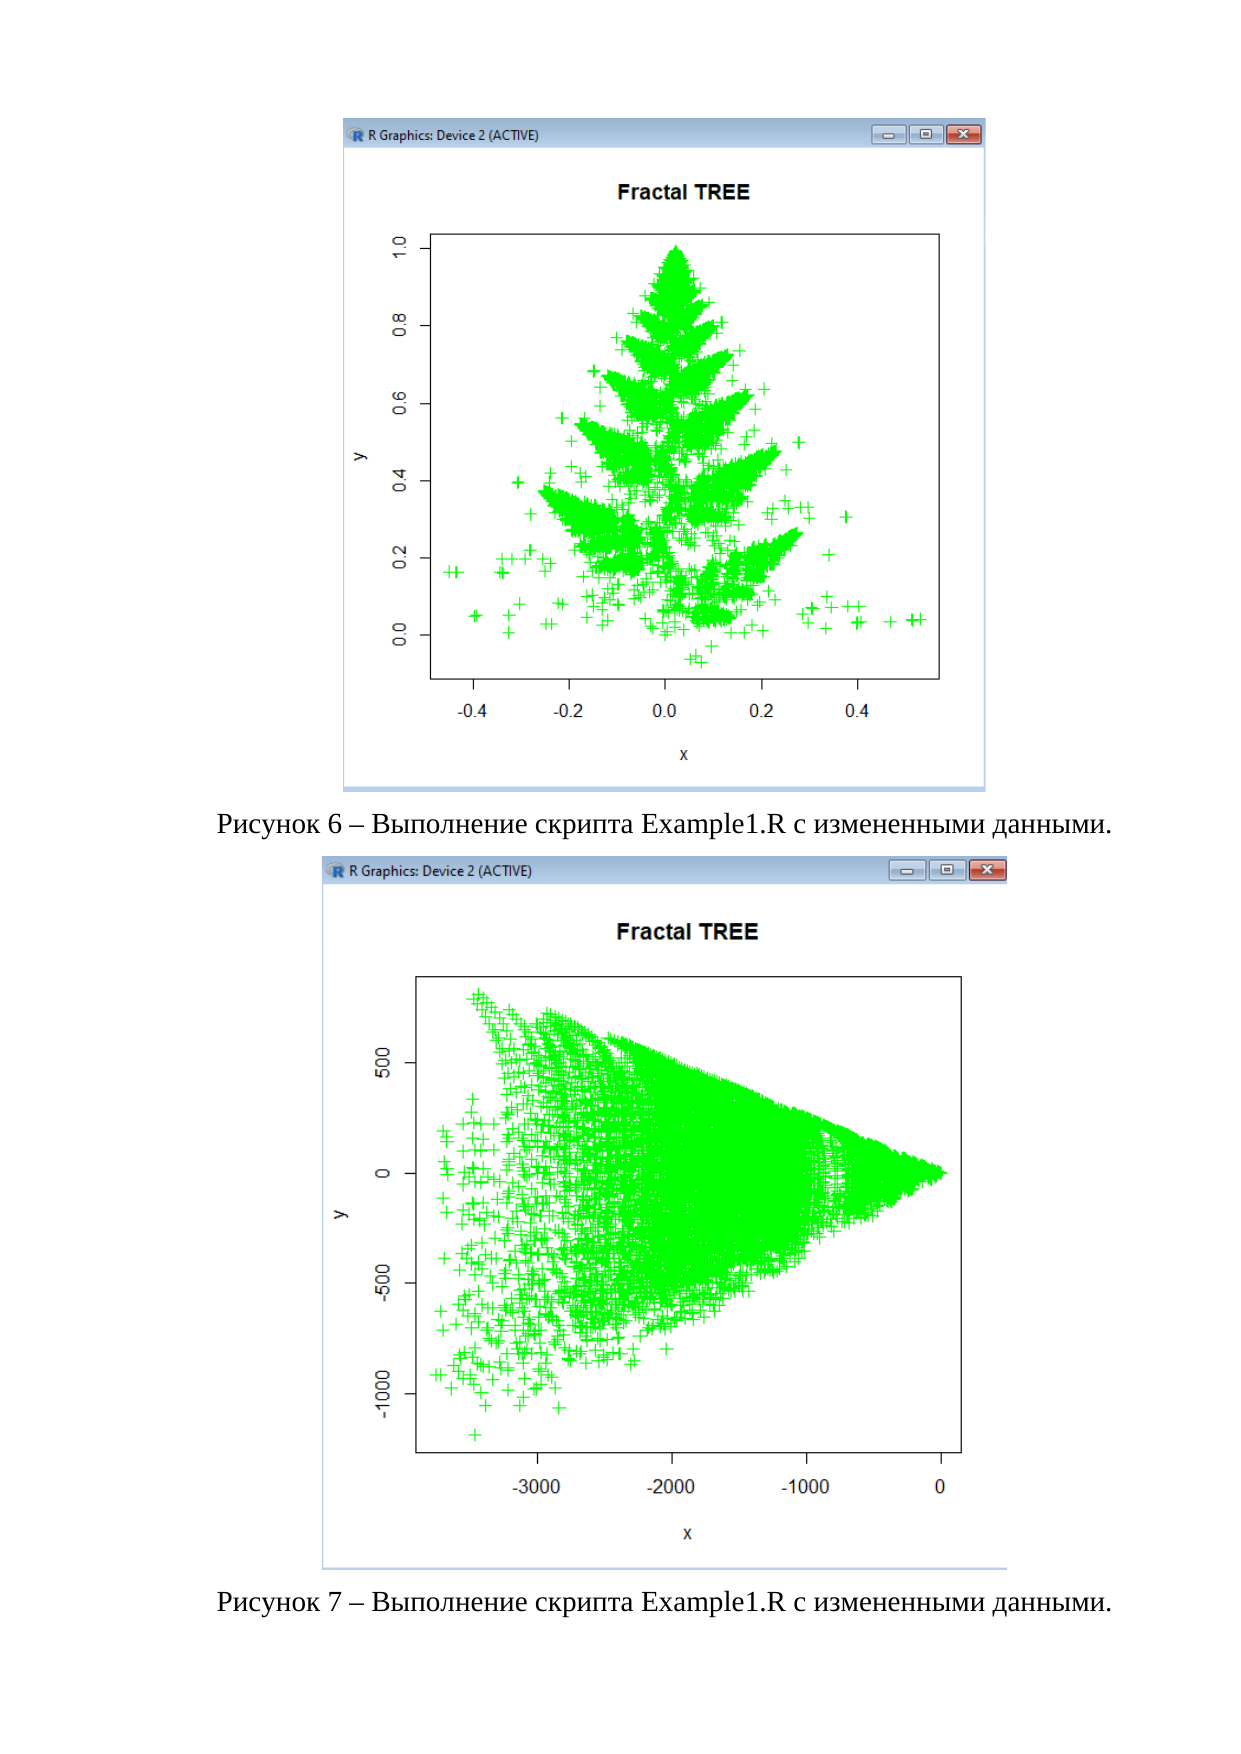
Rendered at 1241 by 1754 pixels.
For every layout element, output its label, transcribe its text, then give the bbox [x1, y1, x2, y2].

picture [343, 118, 986, 792]
picture [321, 856, 1008, 1570]
text Рисунок 6 – Выполнение скрипта Example1.R с измененными данными. [177, 806, 1152, 839]
text Рисунок 7 – Выполнение скрипта Example1.R с измененными данными. [177, 1584, 1152, 1618]
